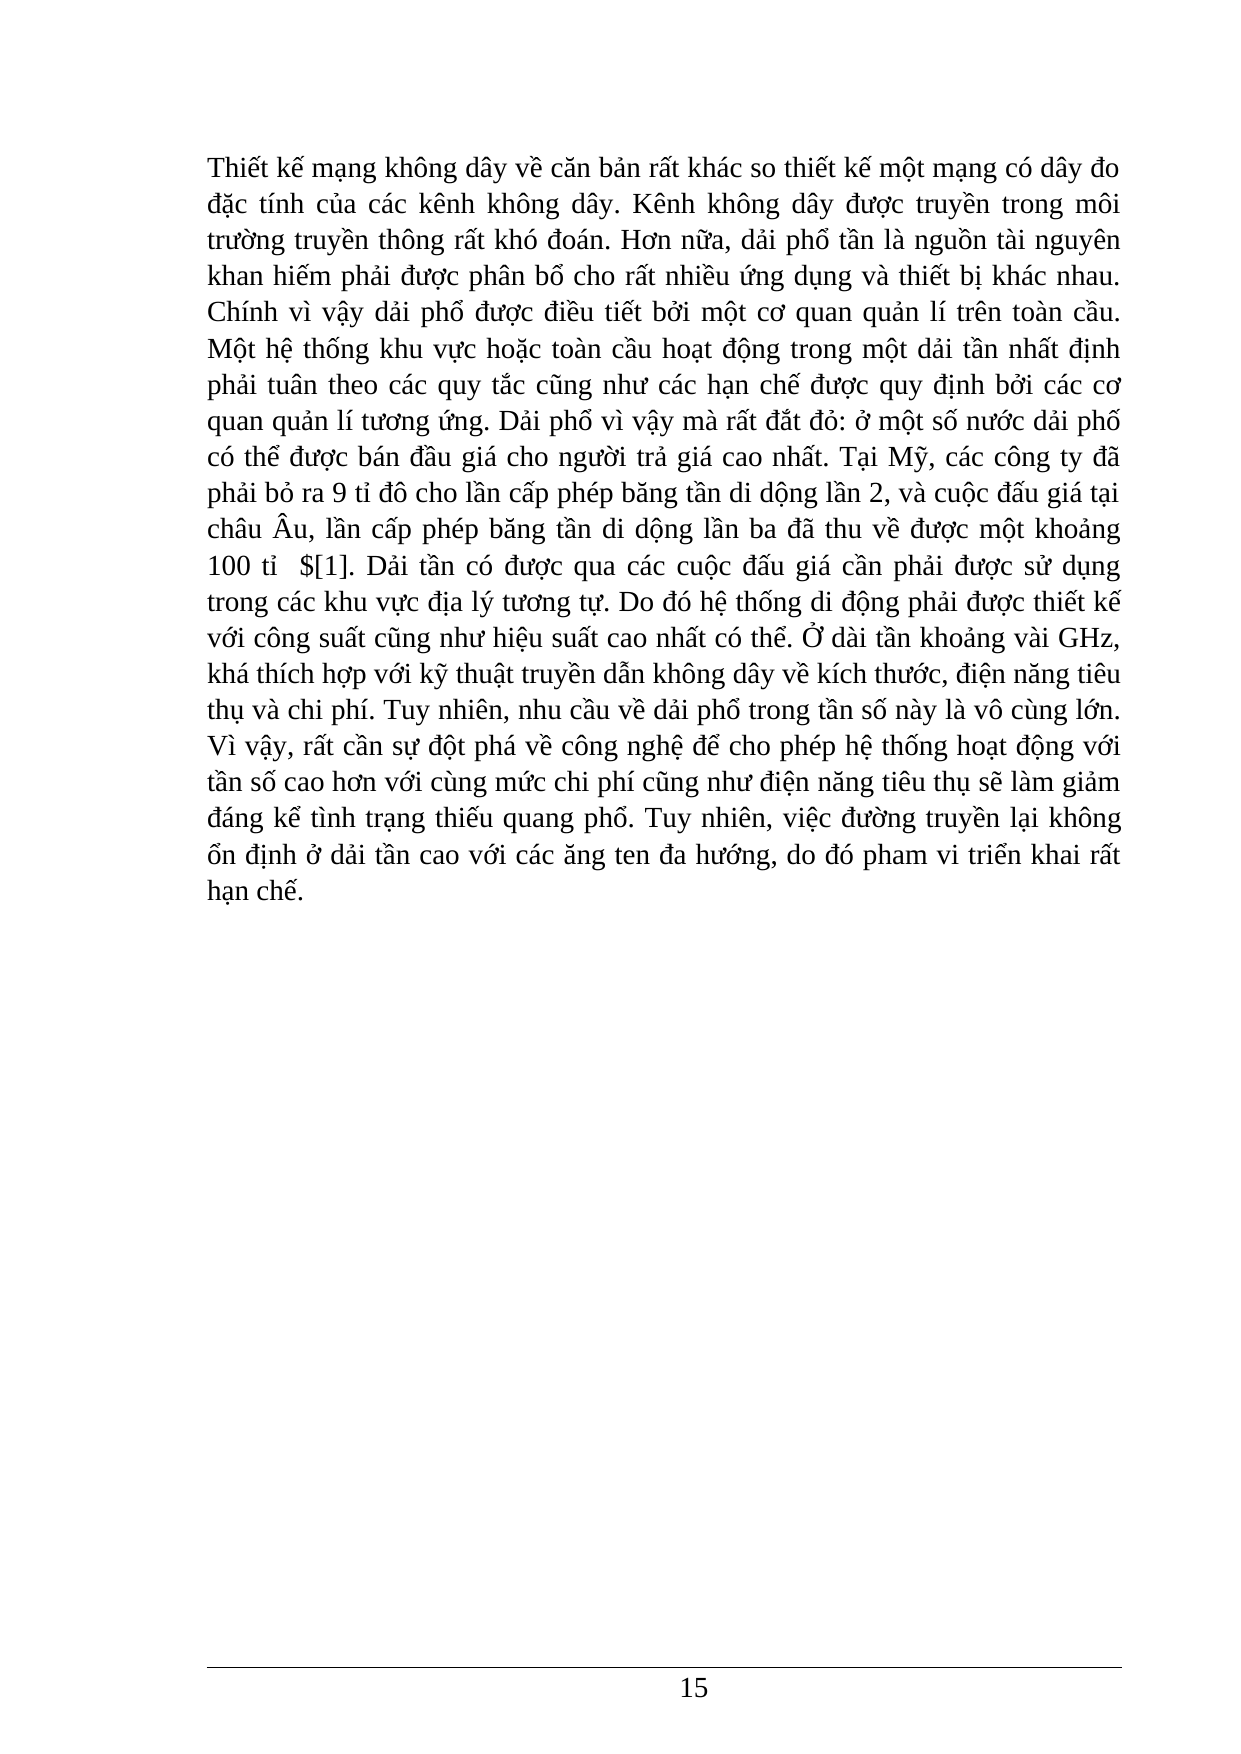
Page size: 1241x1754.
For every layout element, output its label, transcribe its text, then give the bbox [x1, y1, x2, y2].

text Thiết kế mạng không dây về căn bản rất khác so thiết kế một mạng có dây đo đặc tính của các kênh không dây. Kênh không dây được truyền trong môi trường truyền thông rất khó đoán. Hơn nữa, dải phổ tần là nguồn tài nguyên khan hiếm phải được phân bổ cho rất nhiều ứng dụng và thiết bị khác nhau. Chính vì vậy dải phổ được điều tiết bởi một cơ quan quản lí trên toàn cầu. Một hệ thống khu vực hoặc toàn cầu hoạt động trong một dải tần nhất định phải tuân theo các quy tắc cũng như các hạn chế được quy định bởi các cơ quan quản lí tương ứng. Dải phổ vì vậy mà rất đắt đỏ: ở một số nước dải phố có thể được bán đầu giá cho người trả giá cao nhất. Tại Mỹ, các công ty đã phải bỏ ra 9 tỉ đô cho lần cấp phép băng tần di dộng lần 2, và cuộc đấu giá tại châu Âu, lần cấp phép băng tần di dộng lần ba đã thu về được một khoảng 100 tỉ $[1]. Dải tần có được qua các cuộc đấu giá cần phải được sử dụng trong các khu vực địa lý tương tự. Do đó hệ thống di động phải được thiết kế với công suất cũng như hiệu suất cao nhất có thể. Ở dài tần khoảng vài GHz, khá thích hợp với kỹ thuật truyền dẫn không dây về kích thước, điện năng tiêu thụ và chi phí. Tuy nhiên, nhu cầu về dải phổ trong tần số này là vô cùng lớn. Vì vậy, rất cần sự đột phá về công nghệ để cho phép hệ thống hoạt động với tần số cao hơn với cùng mức chi phí cũng như điện năng tiêu thụ sẽ làm giảm đáng kể tình trạng thiếu quang phổ. Tuy nhiên, việc đường truyền lại không ổn định ở dải tần cao với các ăng ten đa hướng, do đó pham vi triển khai rất hạn chế. [207, 150, 1122, 906]
